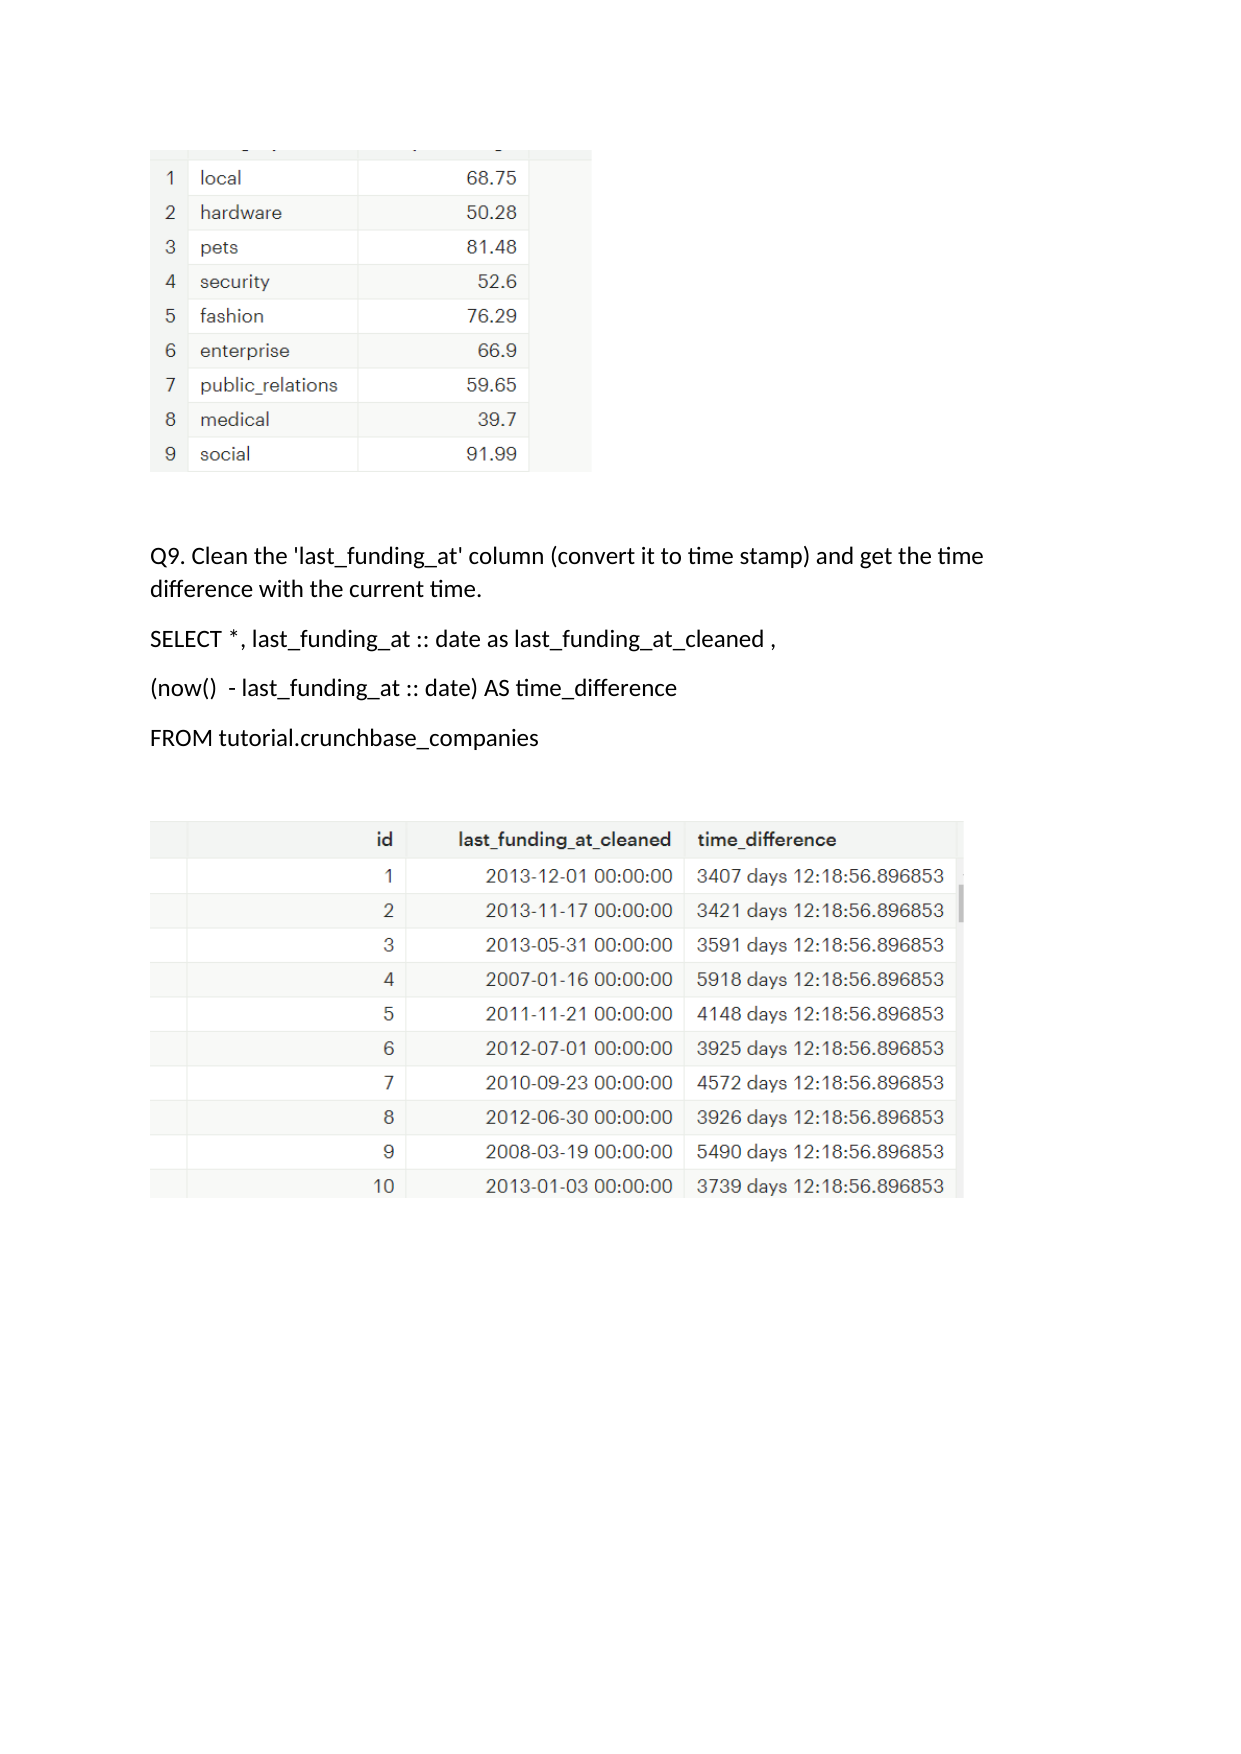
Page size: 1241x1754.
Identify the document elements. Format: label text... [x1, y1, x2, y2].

text Q9. Clean the 'last_funding_at' column (convert it to time stamp) and get the time difference with the current time. [150, 540, 1090, 604]
picture [150, 150, 592, 472]
picture [150, 821, 964, 1198]
text FROM tutorial.crunchbase_companies [150, 722, 1090, 752]
text SELECT *, last_funding_at :: date as last_funding_at_cleaned , [150, 623, 1090, 653]
text (now() - last_funding_at :: date) AS time_difference [150, 672, 1090, 703]
